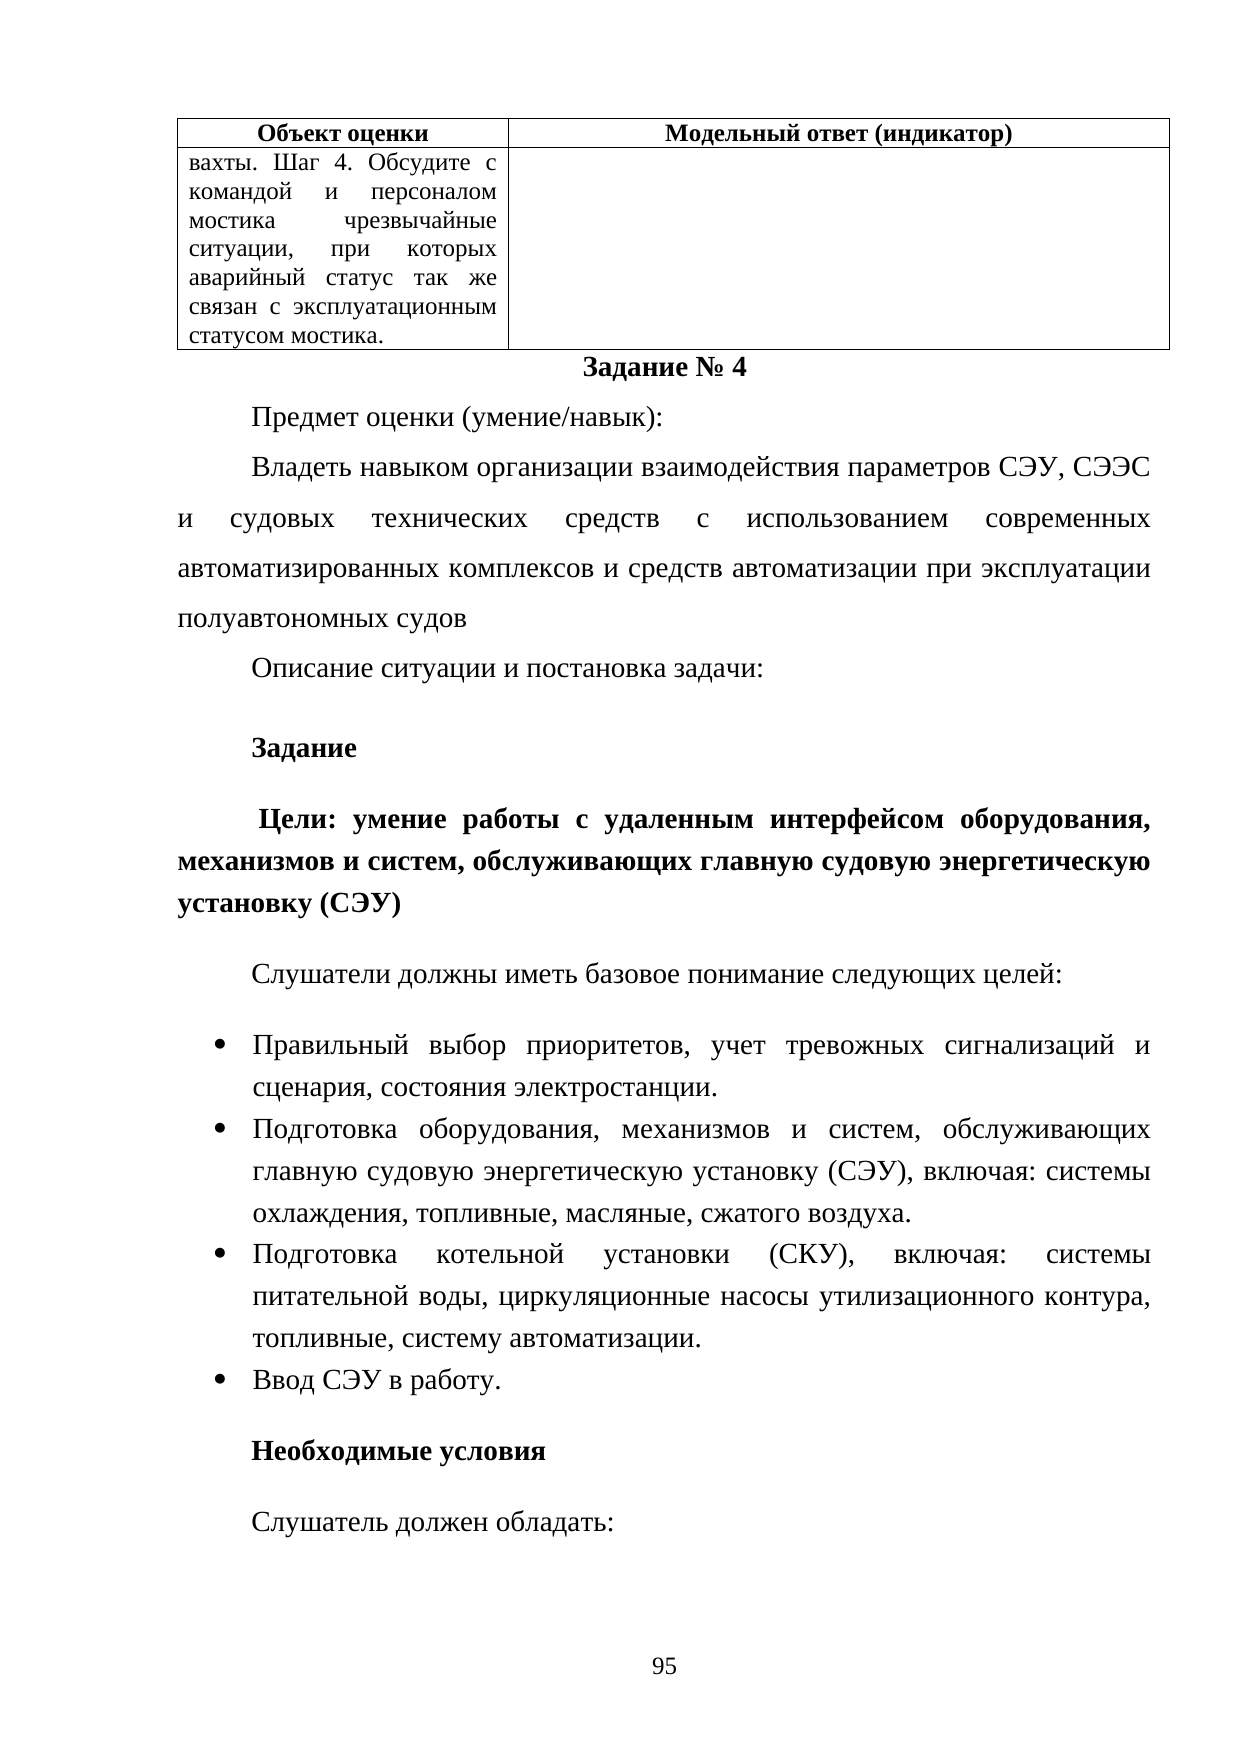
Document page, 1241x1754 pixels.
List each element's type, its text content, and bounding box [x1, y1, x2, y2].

text Задание [177, 730, 1152, 764]
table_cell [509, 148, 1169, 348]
text Цели: умение работы с удаленным интерфейсом оборудования, механизмов и систем, обслуживающих главную судовую энергетическую установку (СЭУ) [177, 801, 1152, 918]
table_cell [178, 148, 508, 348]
list Подготовка оборудования, механизмов и систем, обслуживающих главную судовую энергетическую установку (СЭУ), включая: системы охлаждения, топливные, масляные, сжатого воздуха. [215, 1111, 1152, 1228]
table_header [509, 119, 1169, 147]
list Ввод СЭУ в работу. [215, 1362, 1152, 1396]
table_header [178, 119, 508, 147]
list Правильный выбор приоритетов, учет тревожных сигнализаций и сценария, состояния электростанции. [215, 1027, 1152, 1102]
text Слушатель должен обладать: [177, 1504, 1152, 1538]
text Необходимые условия [177, 1433, 1152, 1467]
text Задание № 4 [177, 350, 1152, 382]
text Предмет оценки (умение/навык): [177, 399, 1152, 433]
text Владеть навыком организации взаимодействия параметров СЭУ, СЭЭС и судовых технических средств с использованием современных автоматизированных комплексов и средств автоматизации при эксплуатации полуавтономных судов [177, 449, 1152, 634]
list Подготовка котельной установки (СКУ), включая: системы питательной воды, циркуляционные насосы утилизационного контура, топливные, систему автоматизации. [215, 1237, 1152, 1354]
text Слушатели должны иметь базовое понимание следующих целей: [177, 956, 1152, 989]
text Описание ситуации и постановка задачи: [177, 651, 1152, 684]
